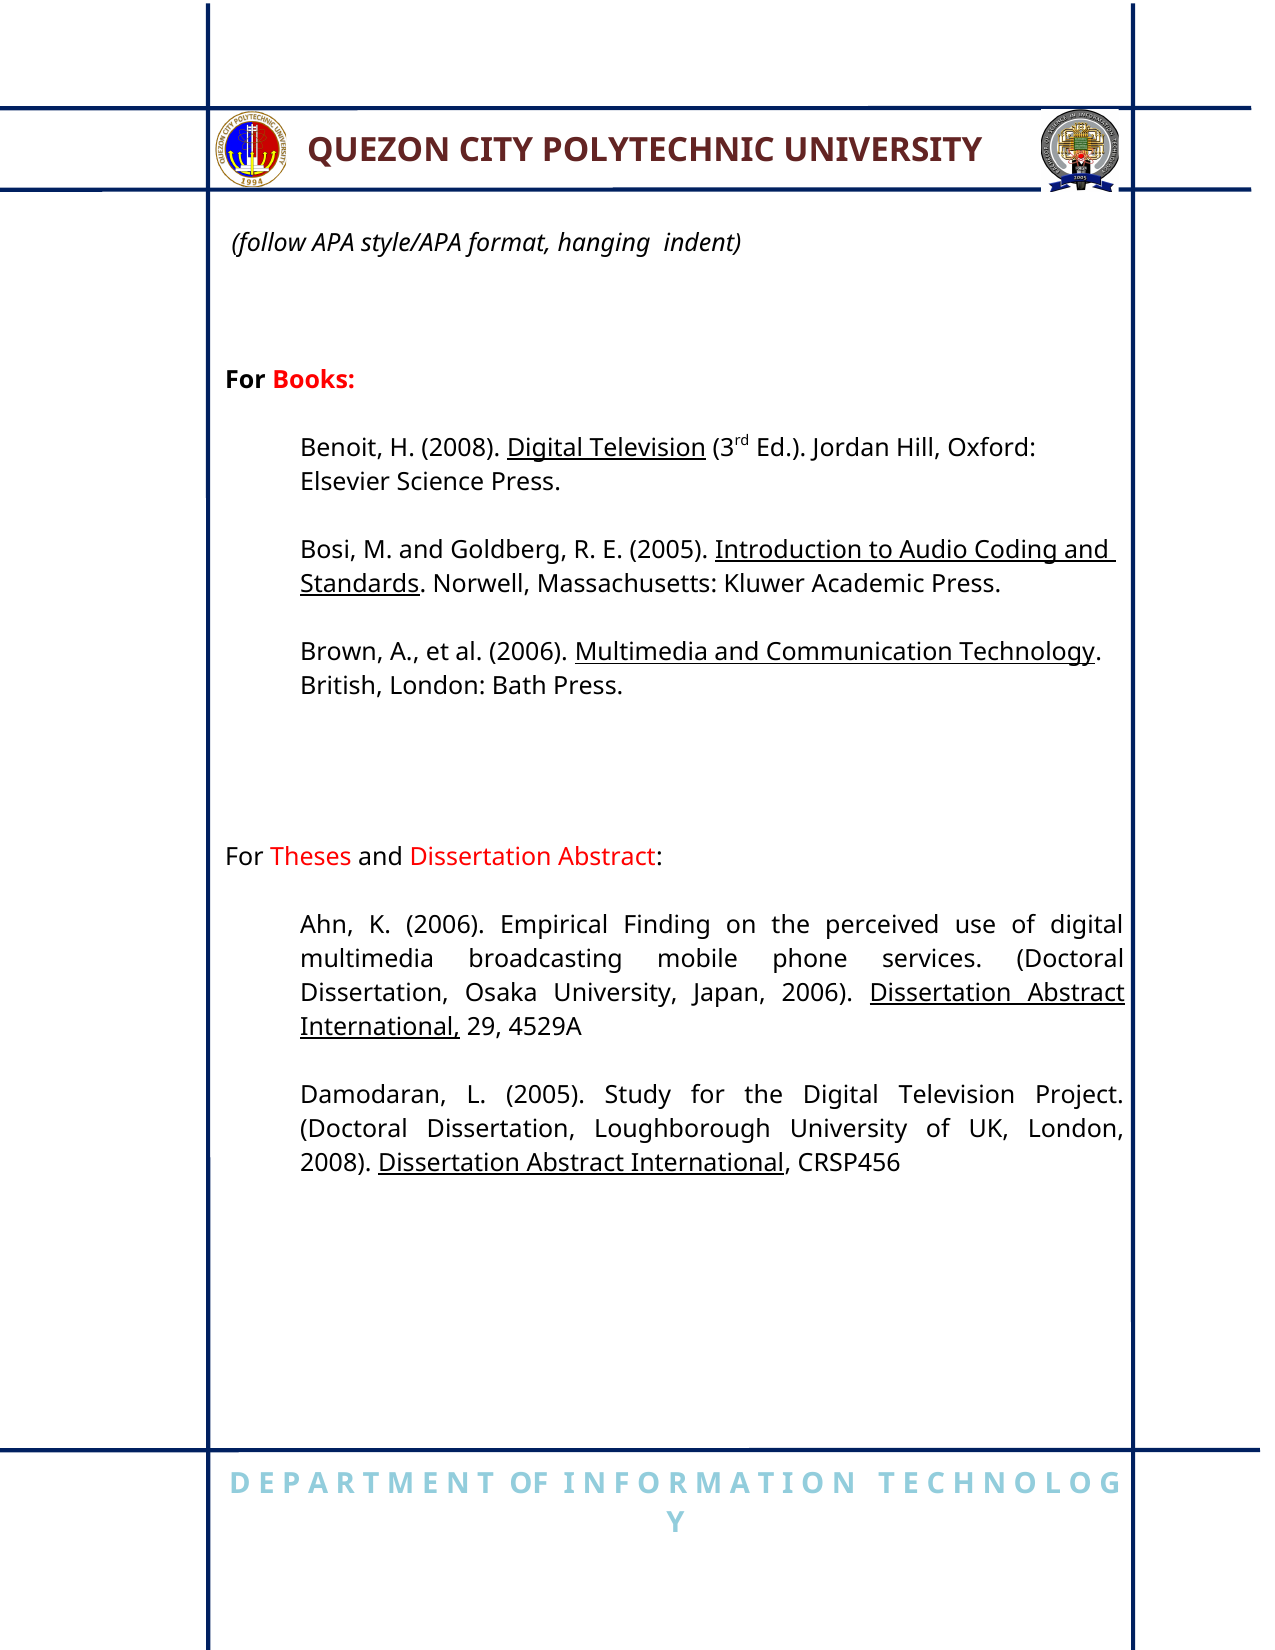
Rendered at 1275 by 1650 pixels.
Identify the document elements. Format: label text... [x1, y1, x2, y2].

text For Theses and Dissertation Abstract: [225, 838, 1125, 872]
text Benoit, H. (2008). Digital Television (3rd Ed.). Jordan Hill, Oxford: Elsevier Science Press. [300, 429, 1125, 497]
text Ahn, K. (2006). Empirical Finding on the perceived use of digital multimedia broadcasting mobile phone services. (Doctoral Dissertation, Osaka University, Japan, 2006). Dissertation Abstract International, 29, 4529A [300, 906, 1125, 1042]
text For Books: [225, 361, 1125, 395]
picture [214, 111, 287, 186]
text Brown, A., et al. (2006). Multimedia and Communication Technology. British, London: Bath Press. [300, 634, 1125, 702]
text (follow APA style/APA format, hanging indent) [225, 225, 1125, 259]
picture [1040, 109, 1119, 191]
text Damodaran, L. (2005). Study for the Digital Television Project. (Doctoral Dissertation, Loughborough University of UK, London, 2008). Dissertation Abstract International, CRSP456 [300, 1077, 1125, 1179]
text Bosi, M. and Goldberg, R. E. (2005). Introduction to Audio Coding and Standards. Norwell, Massachusetts: Kluwer Academic Press. [300, 532, 1125, 600]
